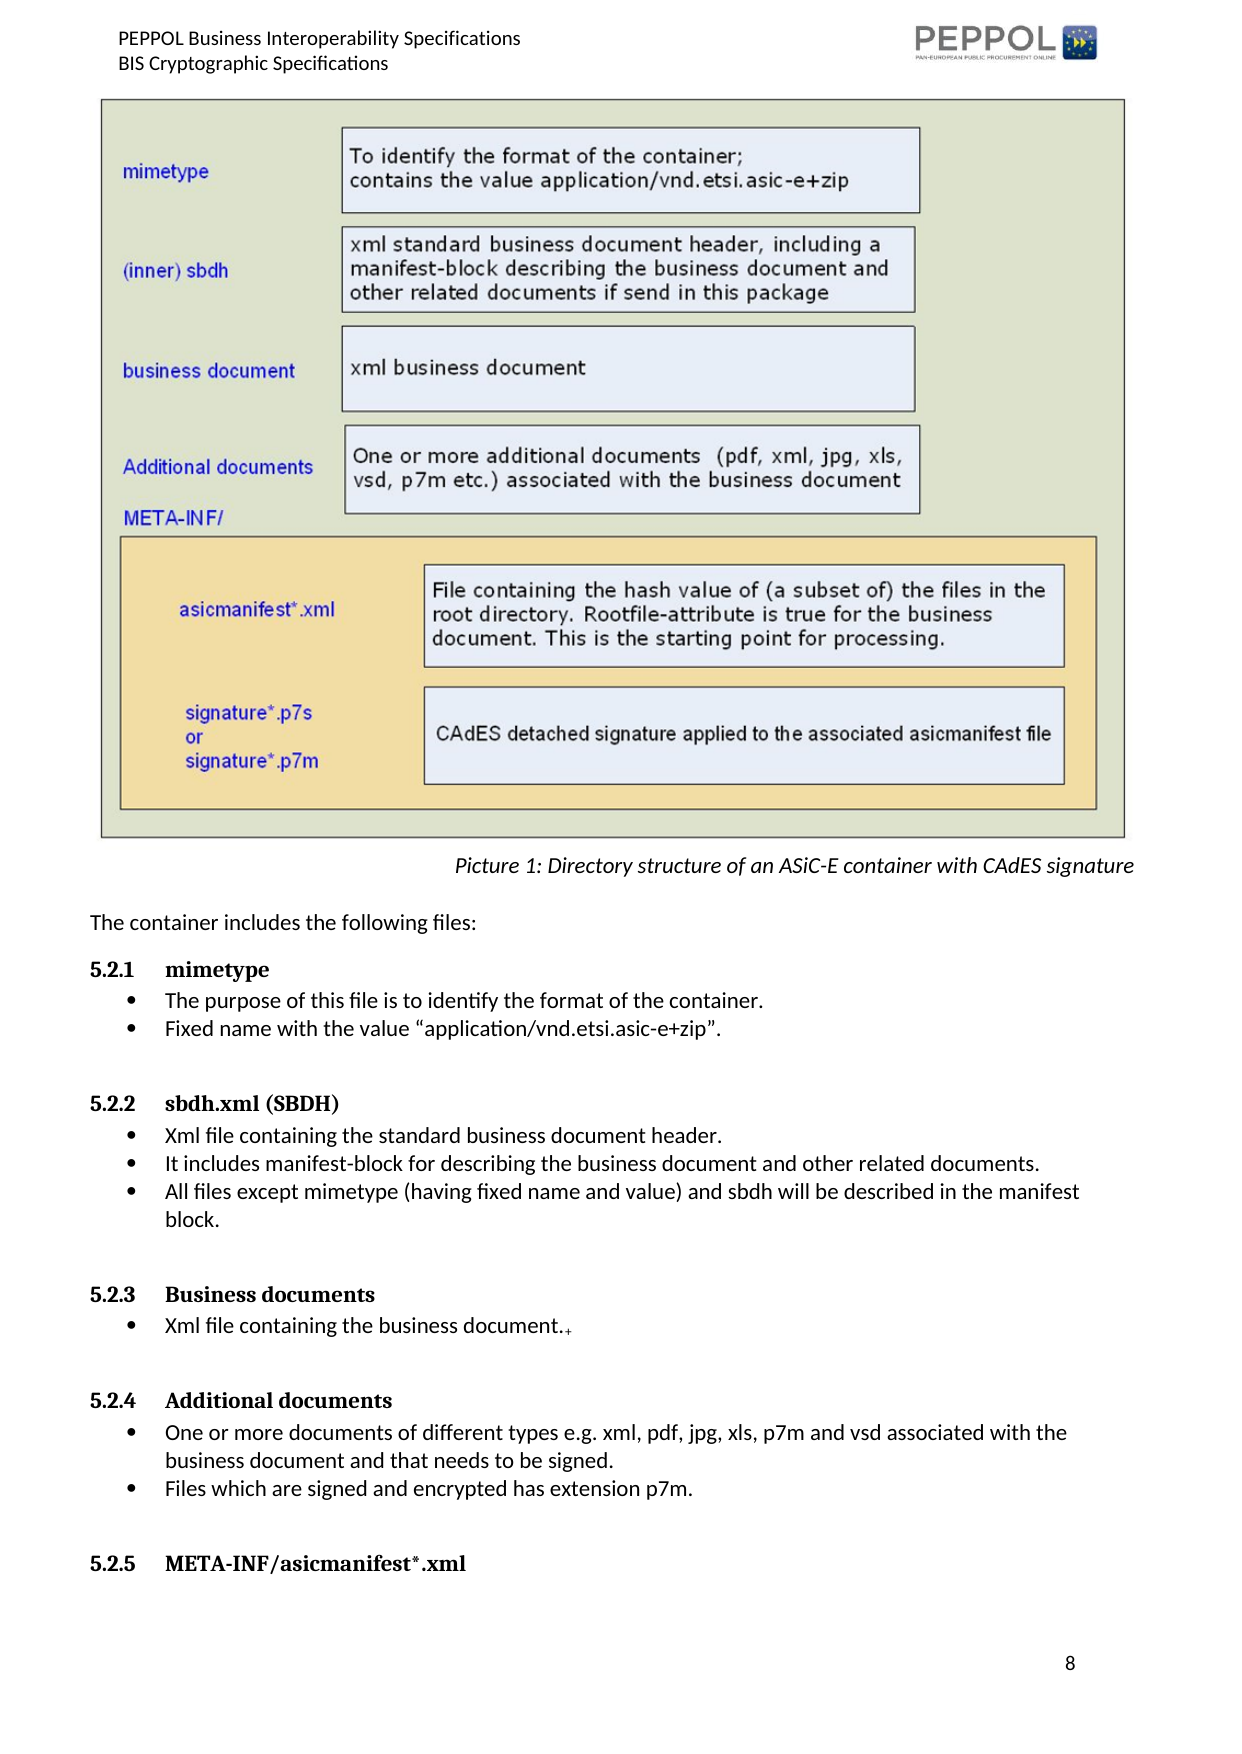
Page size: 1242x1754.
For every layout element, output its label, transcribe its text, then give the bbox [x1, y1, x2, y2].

subtitle Additional documents [90, 1388, 1135, 1414]
subtitle META-INF/asicmanifest*.xml [90, 1551, 1135, 1577]
picture [89, 98, 1136, 852]
subtitle sbdh.xml (SBDH) [90, 1091, 1135, 1117]
text The container includes the following files: [90, 908, 1135, 936]
list The purpose of this file is to identify the format of the container. [127, 986, 1135, 1014]
text Picture 1: Directory structure of an ASiC-E container with CAdES signature [90, 852, 1135, 879]
list One or more documents of different types e.g. xml, pdf, jpg, xls, p7m and vsd associated with the business document and that needs to be signed. [127, 1418, 1135, 1474]
picture [880, 2, 1135, 86]
list Files which are signed and encrypted has extension p7m. [127, 1474, 1135, 1502]
subtitle mimetype [90, 956, 1135, 983]
list Xml file containing the standard business document header. [127, 1121, 1135, 1149]
list All files except mimetype (having fixed name and value) and sbdh will be described in the manifest block. [127, 1177, 1135, 1233]
subtitle Business documents [90, 1282, 1135, 1308]
list Xml file containing the business document.+ [127, 1311, 1135, 1339]
list Fixed name with the value “application/vnd.etsi.asic-e+zip”. [127, 1014, 1135, 1042]
list It includes manifest-block for describing the business document and other related documents. [127, 1149, 1135, 1177]
